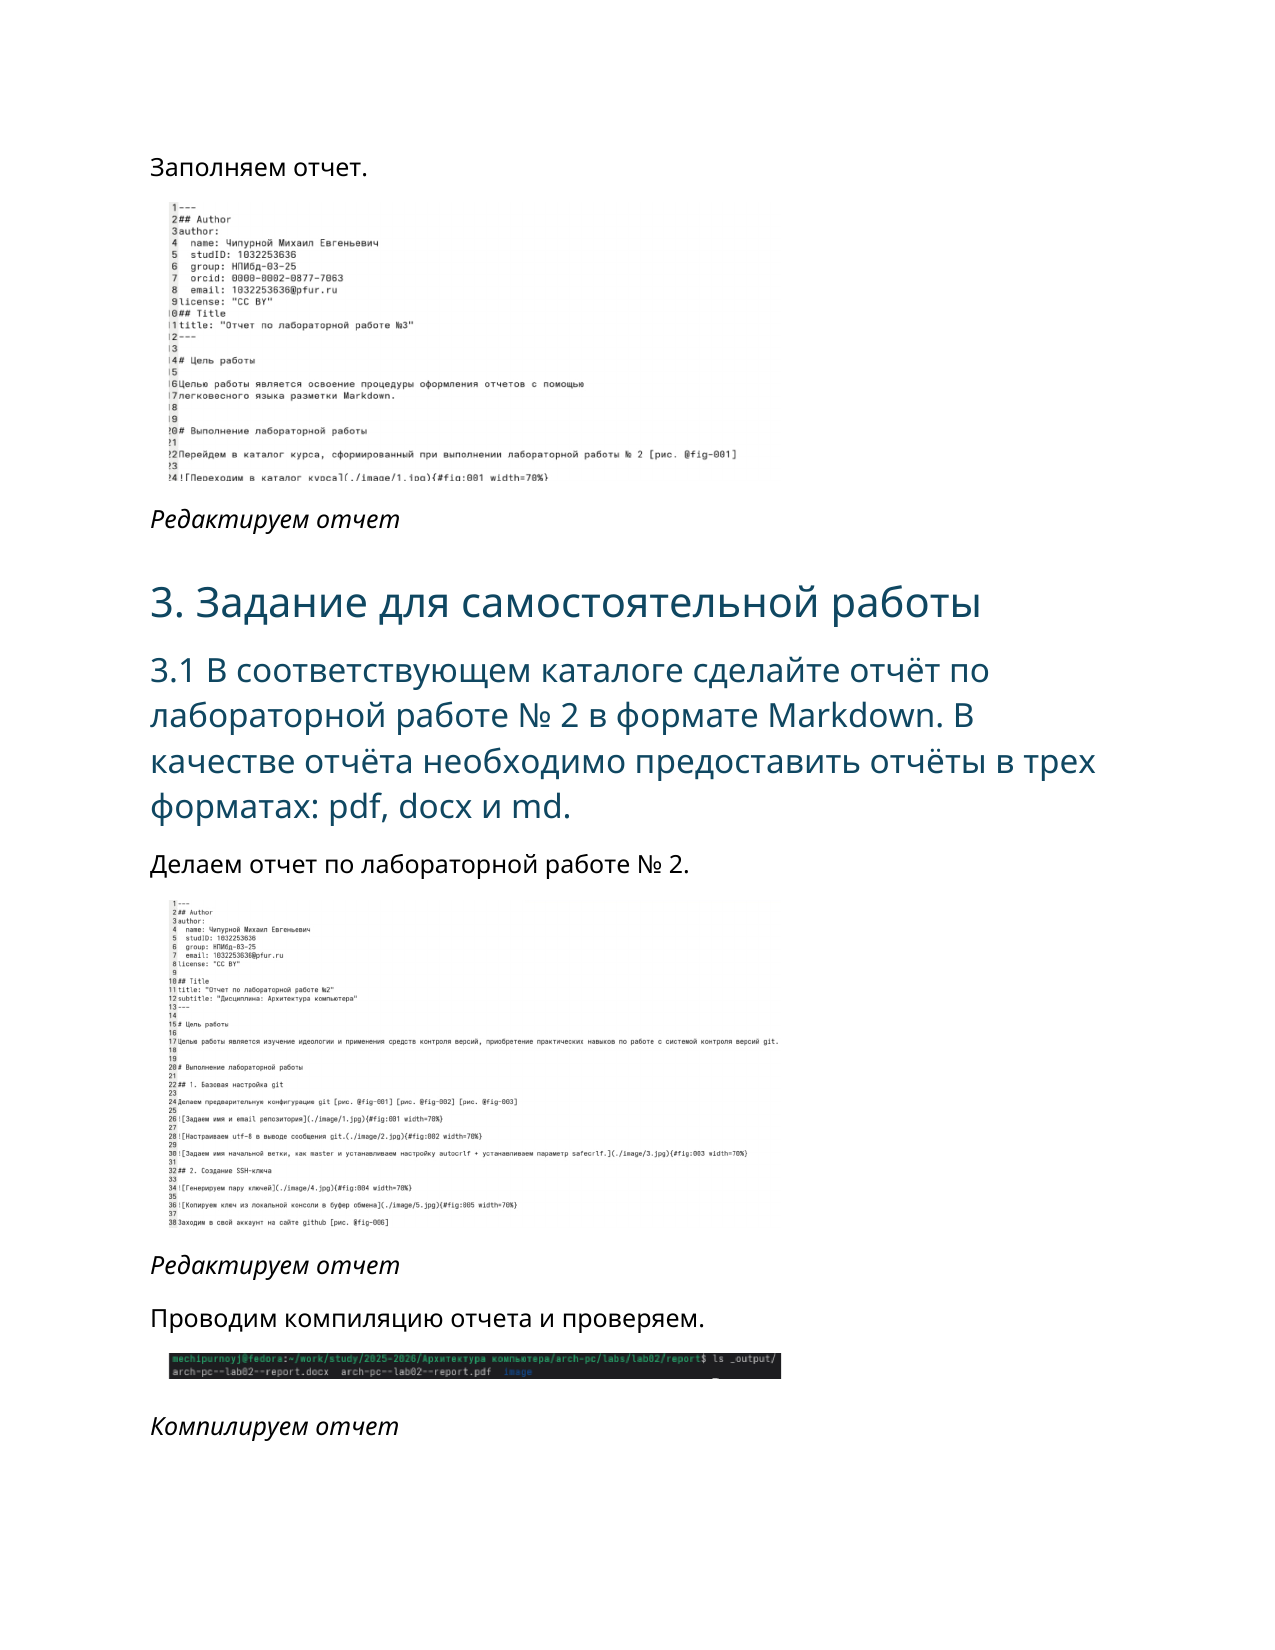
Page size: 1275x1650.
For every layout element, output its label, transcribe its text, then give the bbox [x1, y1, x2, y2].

text Редактируем отчет [150, 1248, 1125, 1282]
picture [168, 1353, 782, 1379]
text Делаем отчет по лабораторной работе № 2. [150, 847, 1125, 881]
subtitle 3.1 В соответствующем каталоге сделайте отчёт по лабораторной работе № 2 в формате Markdown. В качестве отчёта необходимо предоставить отчёты в трех форматах: pdf, docx и md. [150, 647, 1125, 828]
text Редактируем отчет [150, 502, 1125, 536]
picture [168, 900, 782, 1228]
picture [168, 202, 782, 481]
text Проводим компиляцию отчета и проверяем. [150, 1301, 1125, 1335]
text Заполняем отчет. [150, 150, 1125, 184]
text Компилируем отчет [150, 1408, 1125, 1443]
subtitle 3. Задание для самостоятельной работы [150, 573, 1125, 630]
